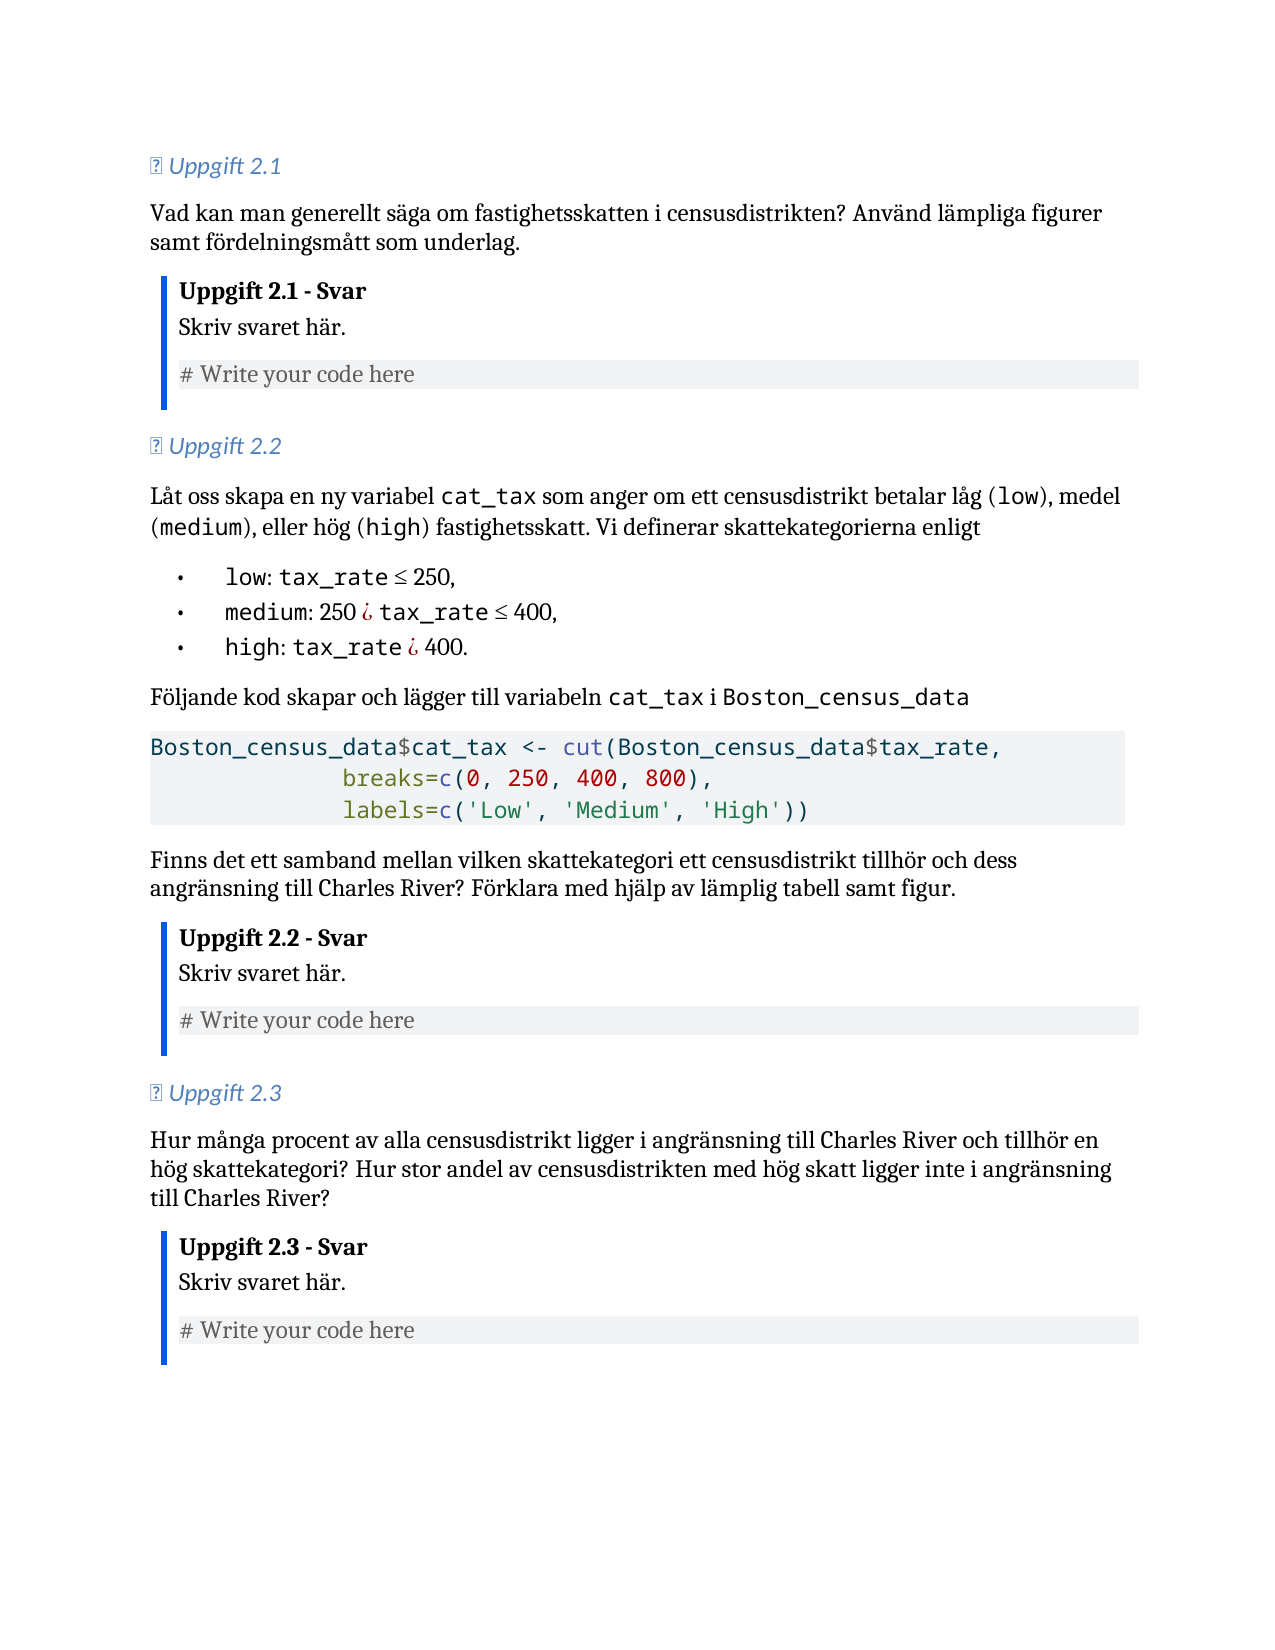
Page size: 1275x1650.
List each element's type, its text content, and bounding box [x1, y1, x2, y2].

text Vad kan man generellt säga om fastighetsskatten i censusdistrikten? Använd lämpliga figurer samt fördelningsmått som underlag. [150, 199, 1125, 257]
text Hur många procent av alla censusdistrikt ligger i angränsning till Charles River och tillhör en hög skattekategori? Hur stor andel av censusdistrikten med hög skatt ligger inte i angränsning till Charles River? [150, 1126, 1125, 1212]
text Följande kod skapar och lägger till variabeln cat_tax i Boston_census_data [150, 681, 1125, 712]
subtitle 💪 Uppgift 2.3 [150, 1077, 1125, 1107]
text Boston_census_data$cat_tax <- cut(Boston_census_data$tax_rate, breaks=c(0, 250, 400, 800), labels=c('Low', 'Medium', 'High')) [150, 731, 1125, 825]
subtitle 💪 Uppgift 2.1 [150, 150, 1125, 181]
list medium: 250 tax_rate 400, [175, 596, 1125, 627]
subtitle 💪 Uppgift 2.2 [150, 431, 1125, 461]
text Låt oss skapa en ny variabel cat_tax som anger om ett censusdistrikt betalar låg (low), medel (medium), eller hög (high) fastighetsskatt. Vi definerar skattekategorierna enligt [150, 480, 1125, 542]
list low: tax_rate 250, [175, 561, 1125, 592]
table_header Uppgift 2.2 - Svar Skriv svaret här. # Write your code here [167, 922, 1139, 1056]
table_header Uppgift 2.1 - Svar Skriv svaret här. # Write your code here [167, 276, 1139, 410]
table_header Uppgift 2.3 - Svar Skriv svaret här. # Write your code here [167, 1231, 1139, 1365]
list high: tax_rate 400. [175, 631, 1125, 662]
text Finns det ett samband mellan vilken skattekategori ett censusdistrikt tillhör och dess angränsning till Charles River? Förklara med hjälp av lämplig tabell samt figur. [150, 846, 1125, 903]
